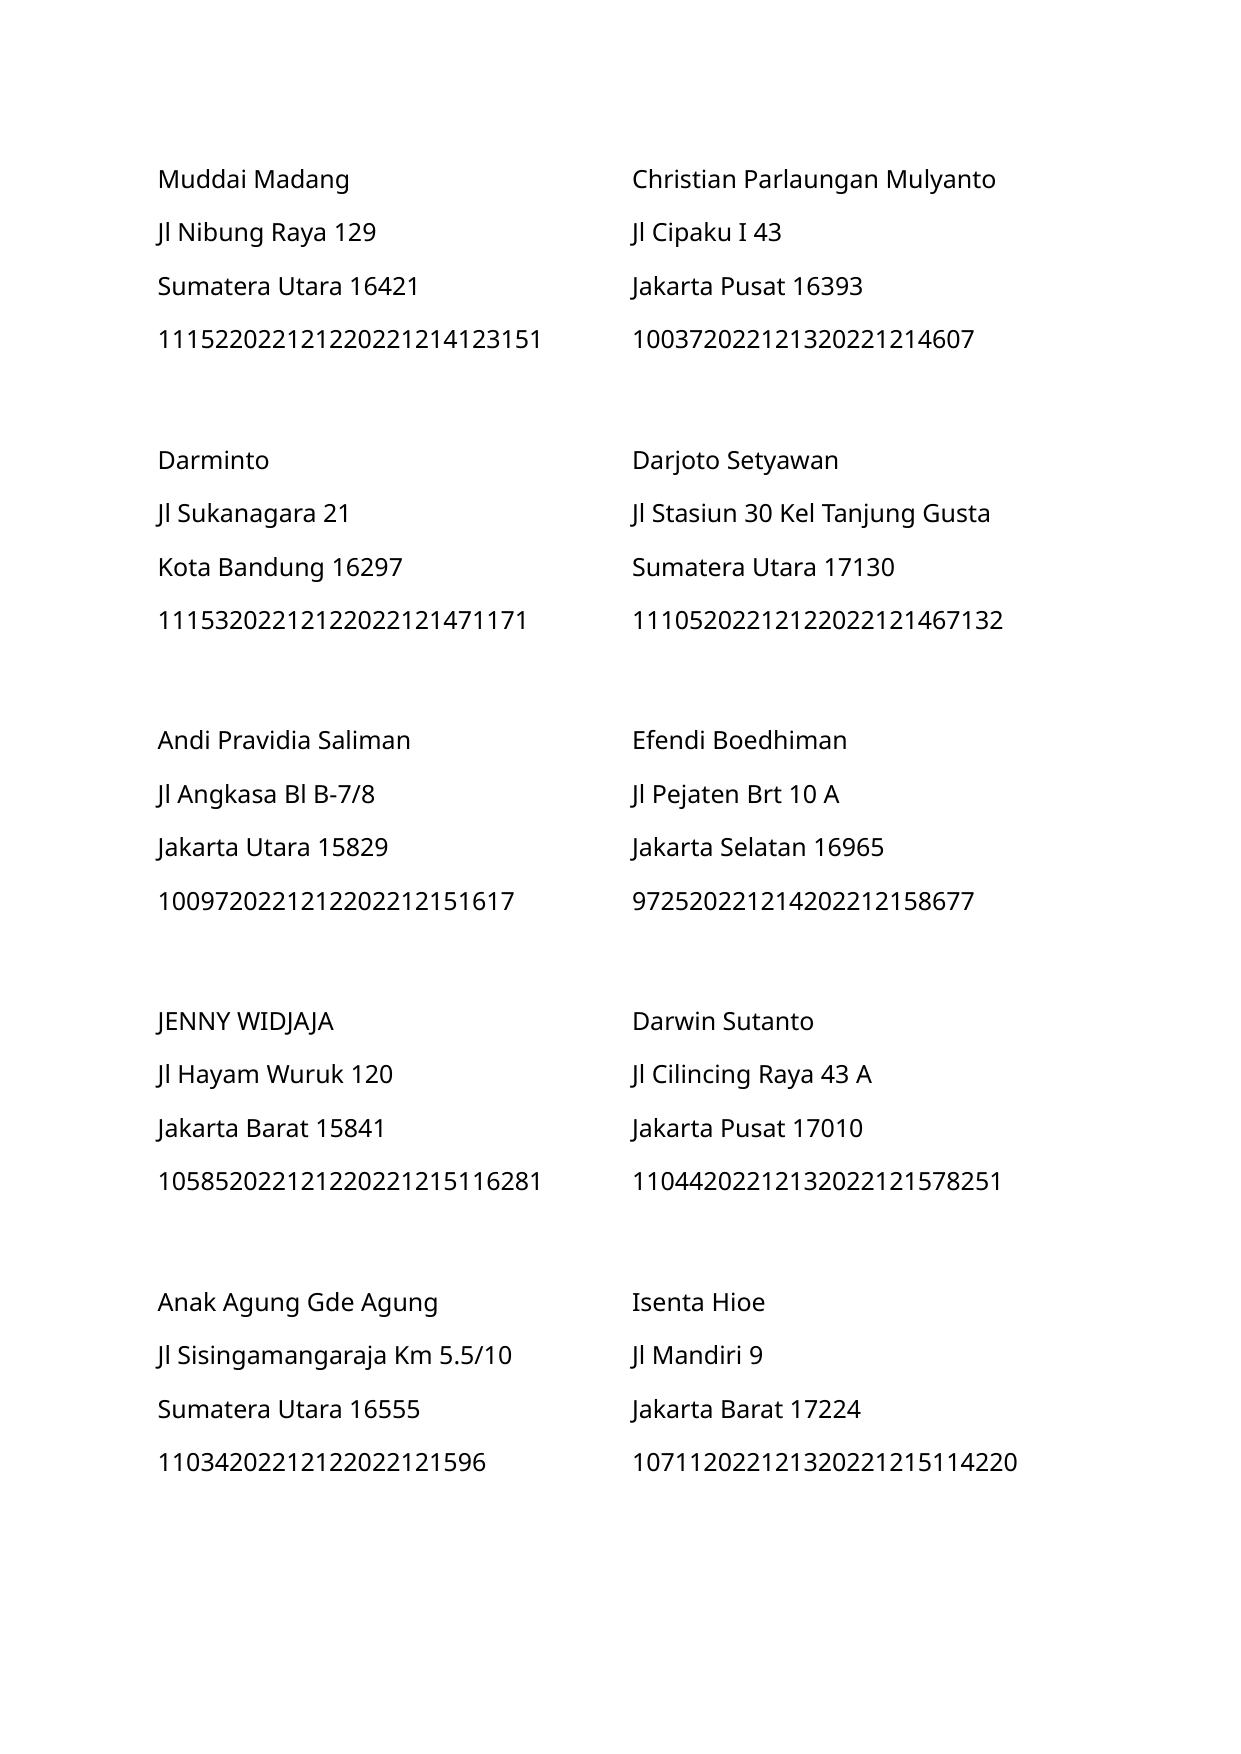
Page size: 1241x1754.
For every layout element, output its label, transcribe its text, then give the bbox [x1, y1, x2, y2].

table_cell Efendi Boedhiman Jl Pejaten Brt 10 A Jakarta Selatan 16965 972520221214202212158677 [623, 711, 1097, 992]
table_cell Darwin Sutanto Jl Cilincing Raya 43 A Jakarta Pusat 17010 11044202212132022121578251 [623, 992, 1097, 1273]
table_header Christian Parlaungan Mulyanto Jl Cipaku I 43 Jakarta Pusat 16393 100372022121320221214607 [623, 150, 1097, 431]
table_cell Darjoto Setyawan Jl Stasiun 30 Kel Tanjung Gusta Sumatera Utara 17130 11105202212122022121467132 [623, 431, 1097, 711]
table_cell JENNY WIDJAJA Jl Hayam Wuruk 120 Jakarta Barat 15841 105852022121220221215116281 [149, 992, 623, 1273]
table_cell Anak Agung Gde Agung Jl Sisingamangaraja Km 5.5/10 Sumatera Utara 16555 11034202212122022121596 [149, 1273, 623, 1554]
table_header Muddai Madang Jl Nibung Raya 129 Sumatera Utara 16421 111522022121220221214123151 [149, 150, 623, 431]
table_cell Andi Pravidia Saliman Jl Angkasa Bl B-7/8 Jakarta Utara 15829 1009720221212202212151617 [149, 711, 623, 992]
table_cell Darminto Jl Sukanagara 21 Kota Bandung 16297 11153202212122022121471171 [149, 431, 623, 711]
table_cell Isenta Hioe Jl Mandiri 9 Jakarta Barat 17224 107112022121320221215114220 [623, 1273, 1097, 1554]
